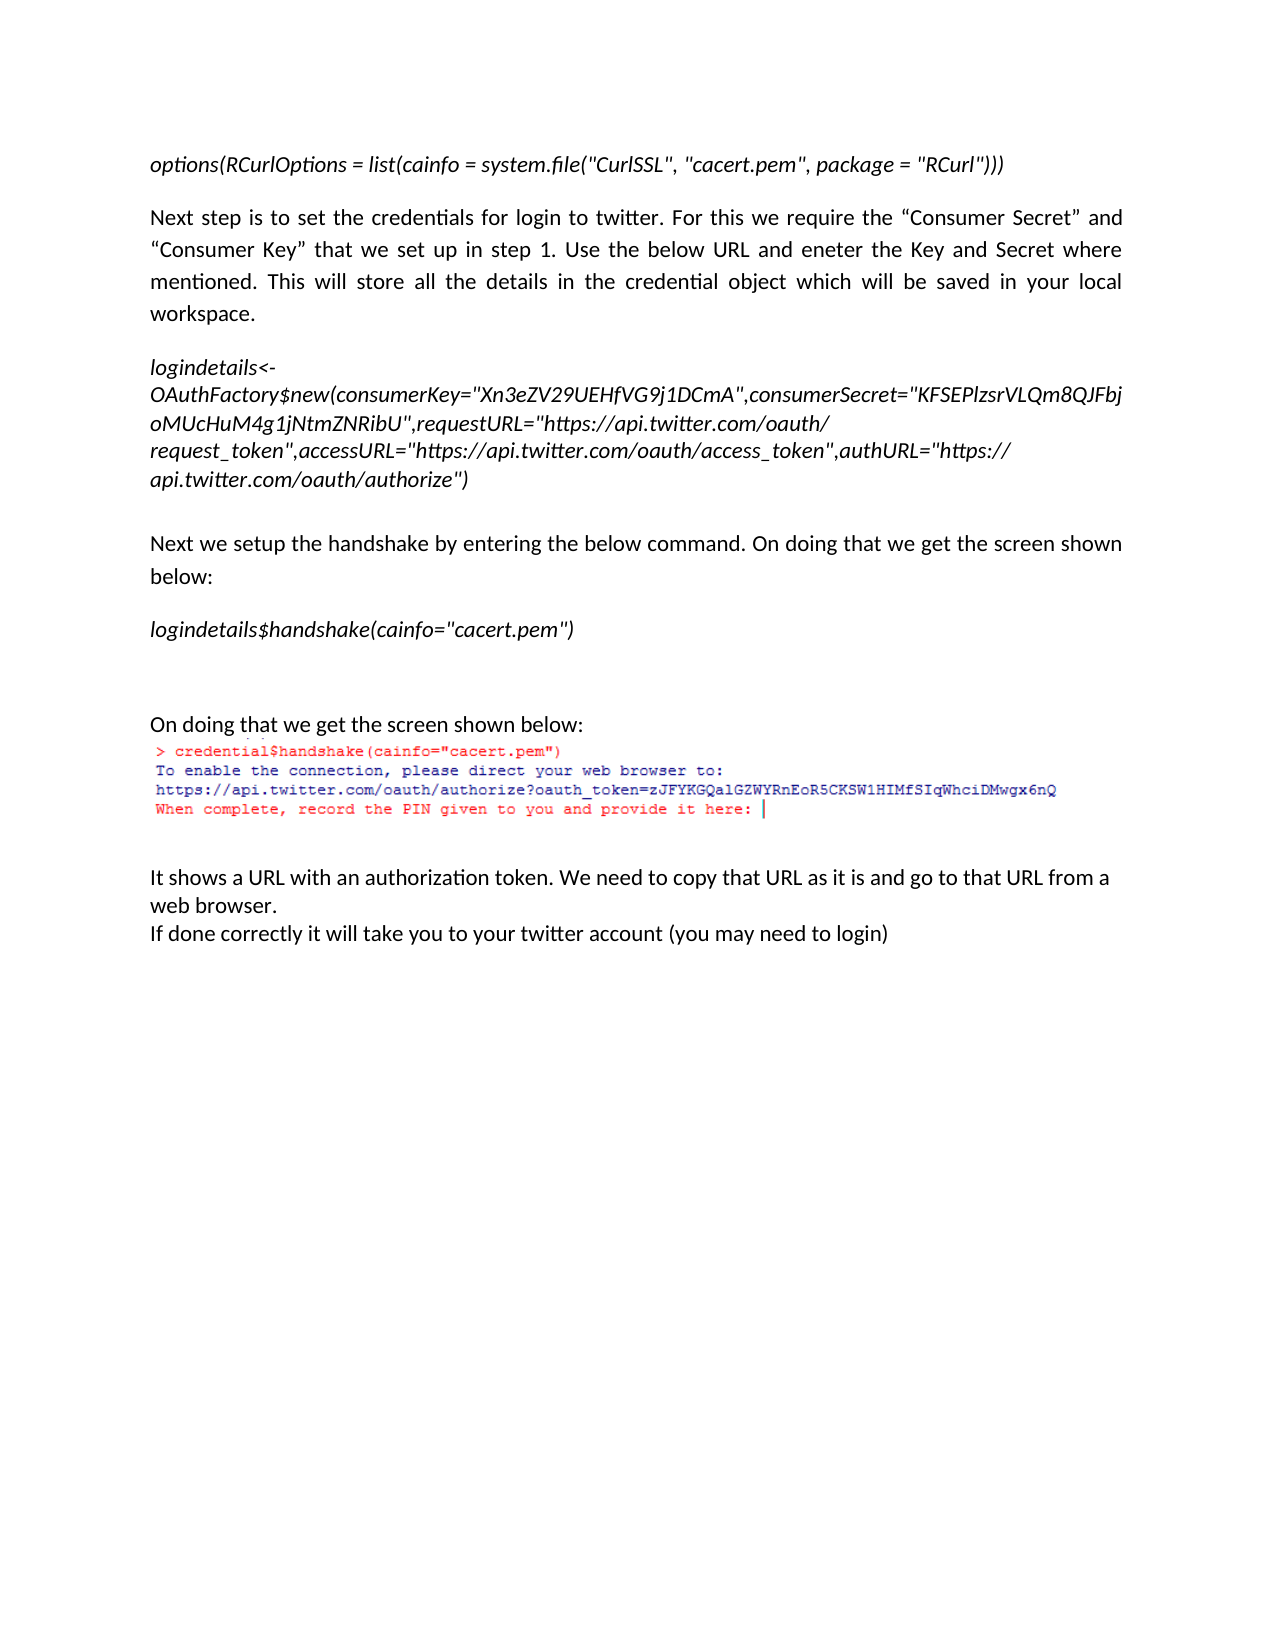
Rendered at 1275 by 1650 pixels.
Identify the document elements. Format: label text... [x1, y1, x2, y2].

picture [150, 738, 1125, 821]
text Next step is to set the credentials for login to twitter. For this we require the “Consumer Secret” and “Consumer Key” that we set up in step 1. Use the below URL and eneter the Key and Secret where mentioned. This will store all the details in the credential object which will be saved in your local workspace. [150, 203, 1125, 328]
text It shows a URL with an authorization token. We need to copy that URL as it is and go to that URL from a web browser. [150, 863, 1125, 919]
text OAuthFactory$new(consumerKey="Xn3eZV29UEHfVG9j1DCmA",consumerSecret="KFSEPlzsrVLQm8QJFbjoMUcHuM4g1jNtmZNRibU",requestURL="https://api.twitter.com/oauth/request_token",accessURL="https://api.twitter.com/oauth/access_token",authURL="https://api.twitter.com/oauth/authorize") [150, 381, 1125, 493]
text options(RCurlOptions = list(cainfo = system.file("CurlSSL", "cacert.pem", package = "RCurl"))) [150, 150, 1125, 178]
text logindetails<- [150, 353, 1125, 381]
text On doing that we get the screen shown below: [150, 710, 1125, 738]
text logindetails$handshake(cainfo="cacert.pem") [150, 615, 1125, 643]
text Next we setup the handshake by entering the below command. On doing that we get the screen shown below: [150, 529, 1125, 590]
text If done correctly it will take you to your twitter account (you may need to login) [150, 919, 1125, 947]
